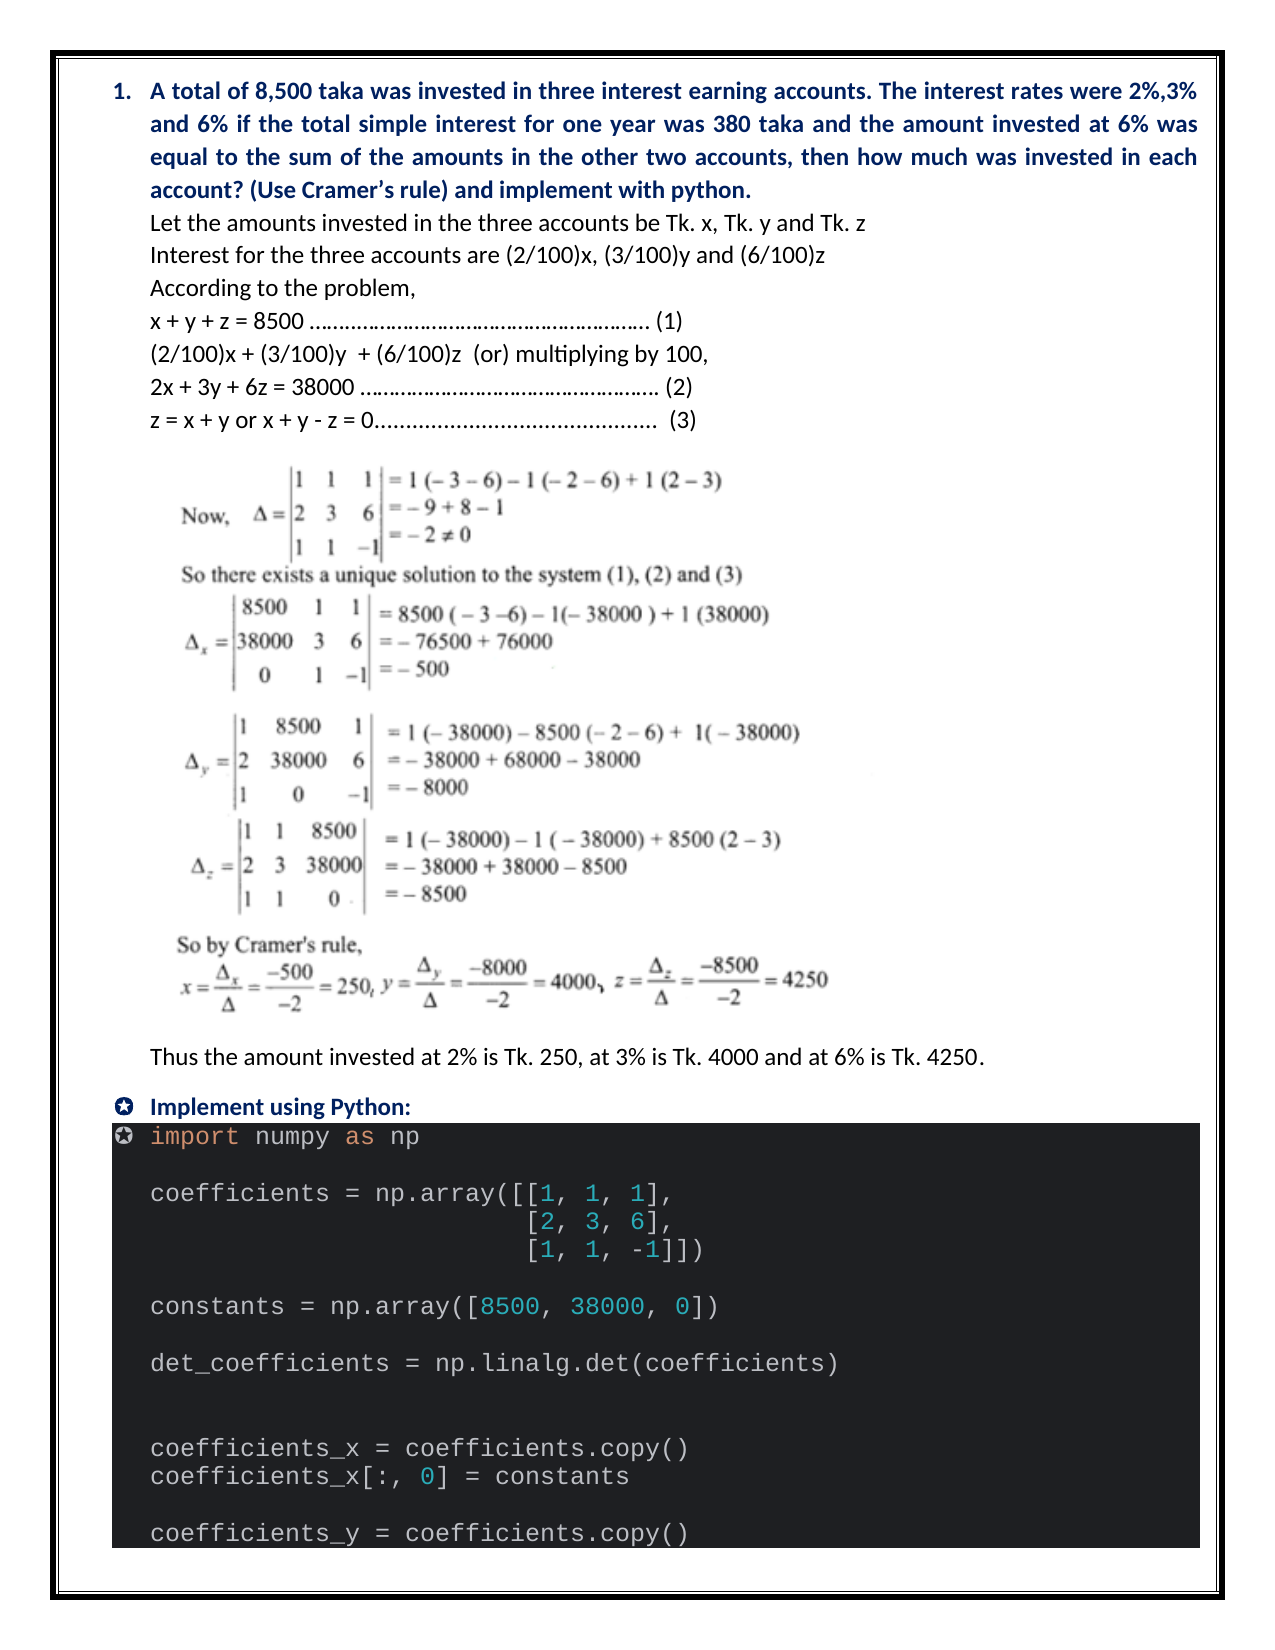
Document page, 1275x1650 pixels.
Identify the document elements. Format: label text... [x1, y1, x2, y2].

list A total of 8,500 taka was invested in three interest earning accounts. The interest rates were 2%,3% and 6% if the total simple interest for one year was 380 taka and the amount invested at 6% was equal to the sum of the amounts in the other two accounts, then how much was invested in each account? (Use Cramer’s rule) and implement with python. [112, 75, 1200, 204]
list z = x + y or x + y - z = 0............................................. (3) [150, 404, 1200, 435]
list Interest for the three accounts are (2/100)x, (3/100)y and (6/100)z [150, 239, 1200, 270]
list Implement using Python: [112, 1091, 1200, 1121]
list According to the problem, [150, 272, 1200, 303]
list 2x + 3y + 6z = 38000 ……………………………………………. (2) [150, 371, 1200, 402]
list x + y + z = 8500 ……..…………………………………………… (1) [150, 305, 1200, 336]
list (2/100)x + (3/100)y + (6/100)z (or) multiplying by 100, [150, 338, 1200, 369]
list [112, 1123, 1200, 1548]
text Thus the amount invested at 2% is Tk. 250, at 3% is Tk. 4000 and at 6% is Tk. 4250. [75, 1041, 1200, 1072]
list Let the amounts invested in the three accounts be Tk. x, Tk. y and Tk. z [150, 207, 1200, 237]
